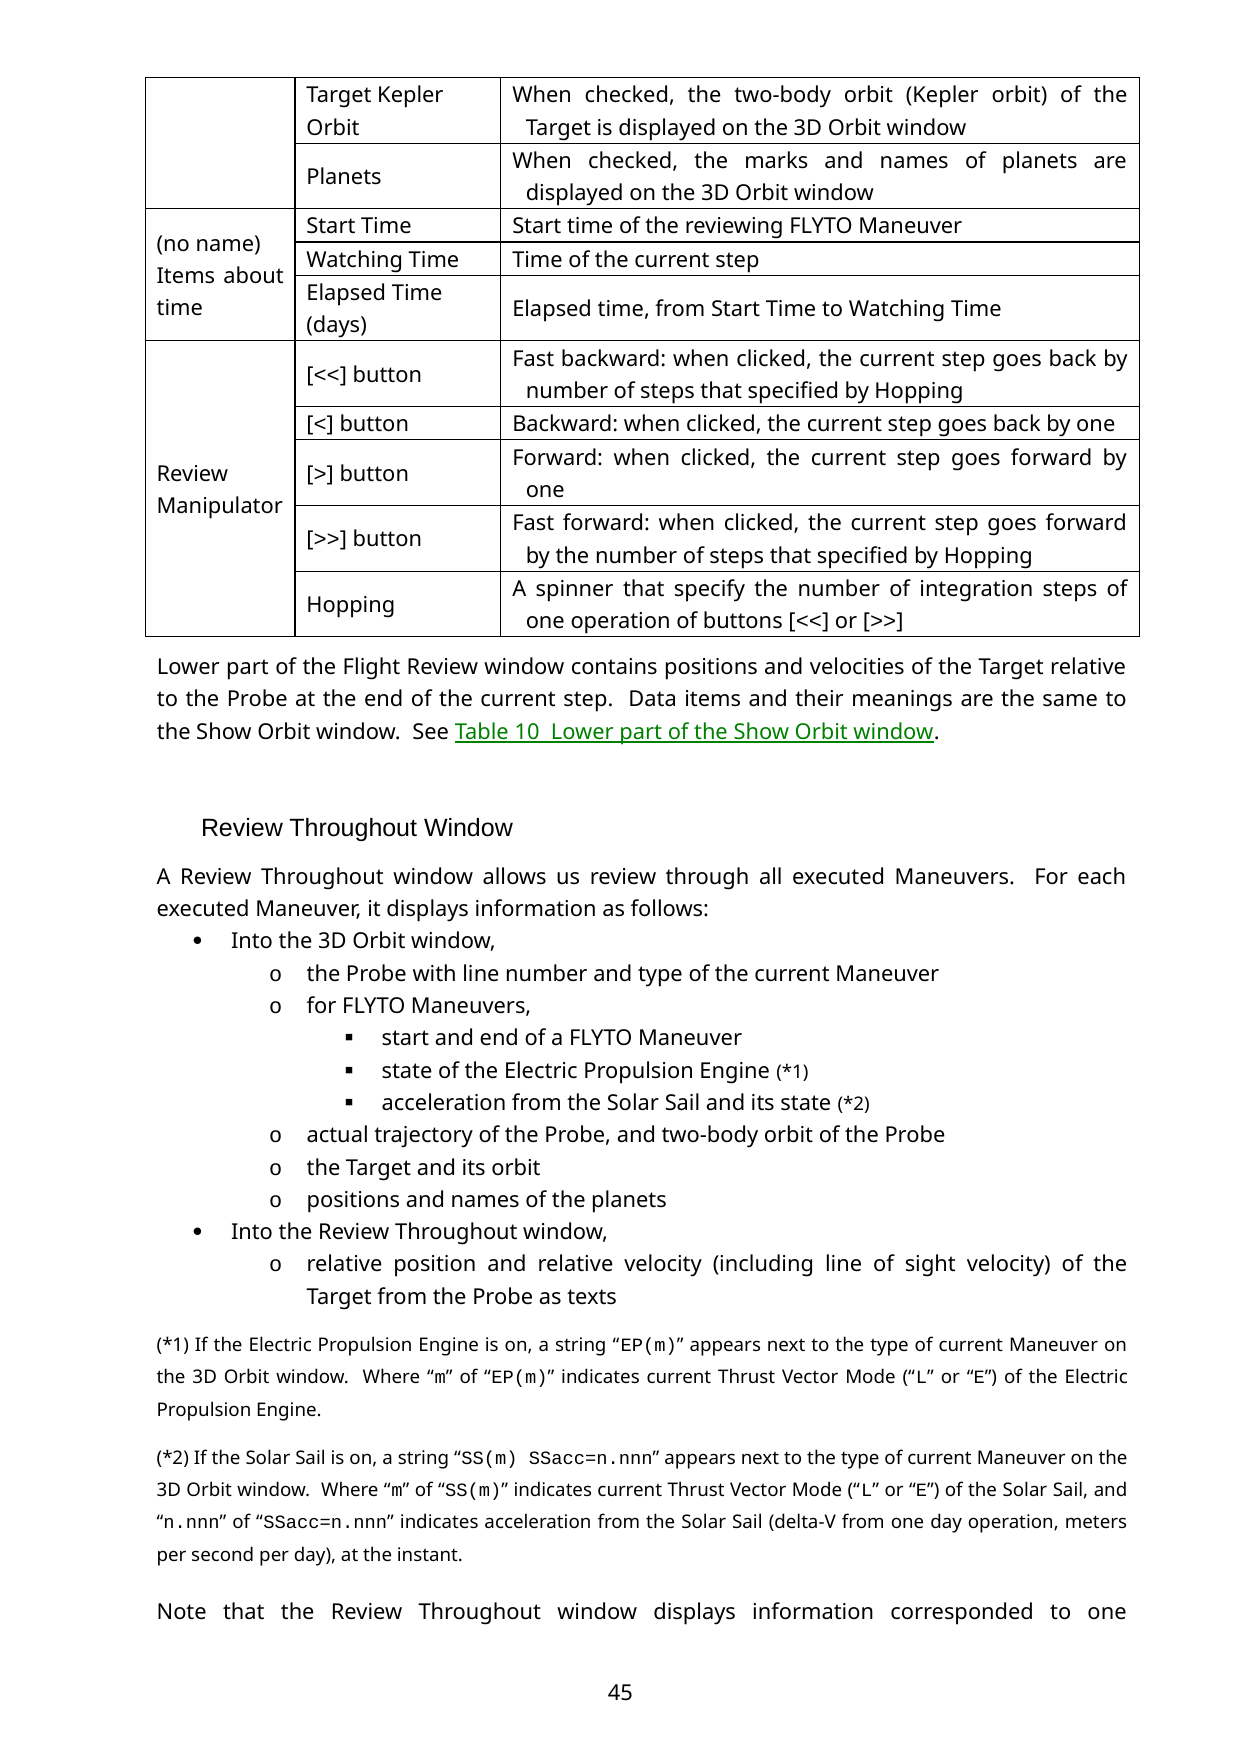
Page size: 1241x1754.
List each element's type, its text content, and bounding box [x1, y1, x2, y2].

subtitle Review Throughout Window [201, 811, 1128, 843]
table_cell Watching Time [296, 243, 500, 275]
table_cell (no name) Items about time [146, 209, 294, 340]
table_cell When checked, the marks and names of planets are displayed on the 3D Orbit window [501, 144, 1139, 208]
list the Probe with line number and type of the current Maneuver [269, 957, 1128, 989]
list for FLYTO Maneuvers, [269, 989, 1128, 1021]
table_cell Fast backward: when clicked, the current step goes back by number of steps that specified by Hopping [501, 341, 1139, 406]
text A Review Throughout window allows us review through all executed Maneuvers. For each executed Maneuver, it displays information as follows: [156, 860, 1128, 924]
table_cell Start Time [296, 209, 500, 241]
table_cell Backward: when clicked, the current step goes back by one [501, 407, 1139, 439]
text (*2) If the Solar Sail is on, a string “SS(m) SSacc=n.nnn” appears next to the type of current Maneuver on the 3D Orbit window. Where “m” of “SS(m)” indicates current Thrust Vector Mode (“L” or “E”) of the Solar Sail, and “n.nnn” of “SSacc=n.nnn” indicates acceleration from the Solar Sail (delta-V from one day operation, meters per second per day), at the instant. [156, 1441, 1128, 1570]
table_cell When checked, the two-body orbit (Kepler orbit) of the Target is displayed on the 3D Orbit window [501, 78, 1139, 142]
table_cell Elapsed time, from Start Time to Watching Time [501, 276, 1139, 340]
table_cell [<] button [296, 407, 500, 439]
text (*1) If the Electric Propulsion Engine is on, a string “EP(m)” appears next to the type of current Maneuver on the 3D Orbit window. Where “m” of “EP(m)” indicates current Thrust Vector Mode (“L” or “E”) of the Electric Propulsion Engine. [156, 1328, 1128, 1425]
table_cell [<<] button [296, 341, 500, 406]
table_cell Fast forward: when clicked, the current step goes forward by the number of steps that specified by Hopping [501, 506, 1139, 571]
list acceleration from the Solar Sail and its state (*2) [344, 1086, 1128, 1118]
table_cell Planets [296, 144, 500, 208]
table_cell Hopping [296, 572, 500, 636]
table_cell Target Kepler Orbit [296, 78, 500, 142]
list Into the Review Throughout window, [194, 1215, 1128, 1247]
table_cell Time of the current step [501, 243, 1139, 275]
list the Target and its orbit [269, 1150, 1128, 1183]
table_cell [>>] button [296, 506, 500, 571]
table_cell [>] button [296, 440, 500, 505]
list state of the Electric Propulsion Engine (*1) [344, 1053, 1128, 1086]
table_cell Start time of the reviewing FLYTO Maneuver [501, 209, 1139, 241]
table_cell Forward: when clicked, the current step goes forward by one [501, 440, 1139, 505]
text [156, 1595, 1128, 1627]
text Lower part of the Flight Review window contains positions and velocities of the Target relative to the Probe at the end of the current step. Data items and their meanings are the same to the Show Orbit window. See Table 10 Lower part of the Show Orbit window. [157, 650, 1128, 747]
table_cell Review Manipulator [146, 341, 294, 636]
list positions and names of the planets [269, 1183, 1128, 1215]
list start and end of a FLYTO Maneuver [344, 1021, 1128, 1053]
table_cell A spinner that specify the number of integration steps of one operation of buttons [<<] or [>>] [501, 572, 1139, 636]
table_cell Elapsed Time (days) [296, 276, 500, 340]
list Into the 3D Orbit window, [194, 924, 1128, 957]
list relative position and relative velocity (including line of sight velocity) of the Target from the Probe as texts [269, 1247, 1128, 1312]
list actual trajectory of the Probe, and two-body orbit of the Probe [269, 1118, 1128, 1150]
